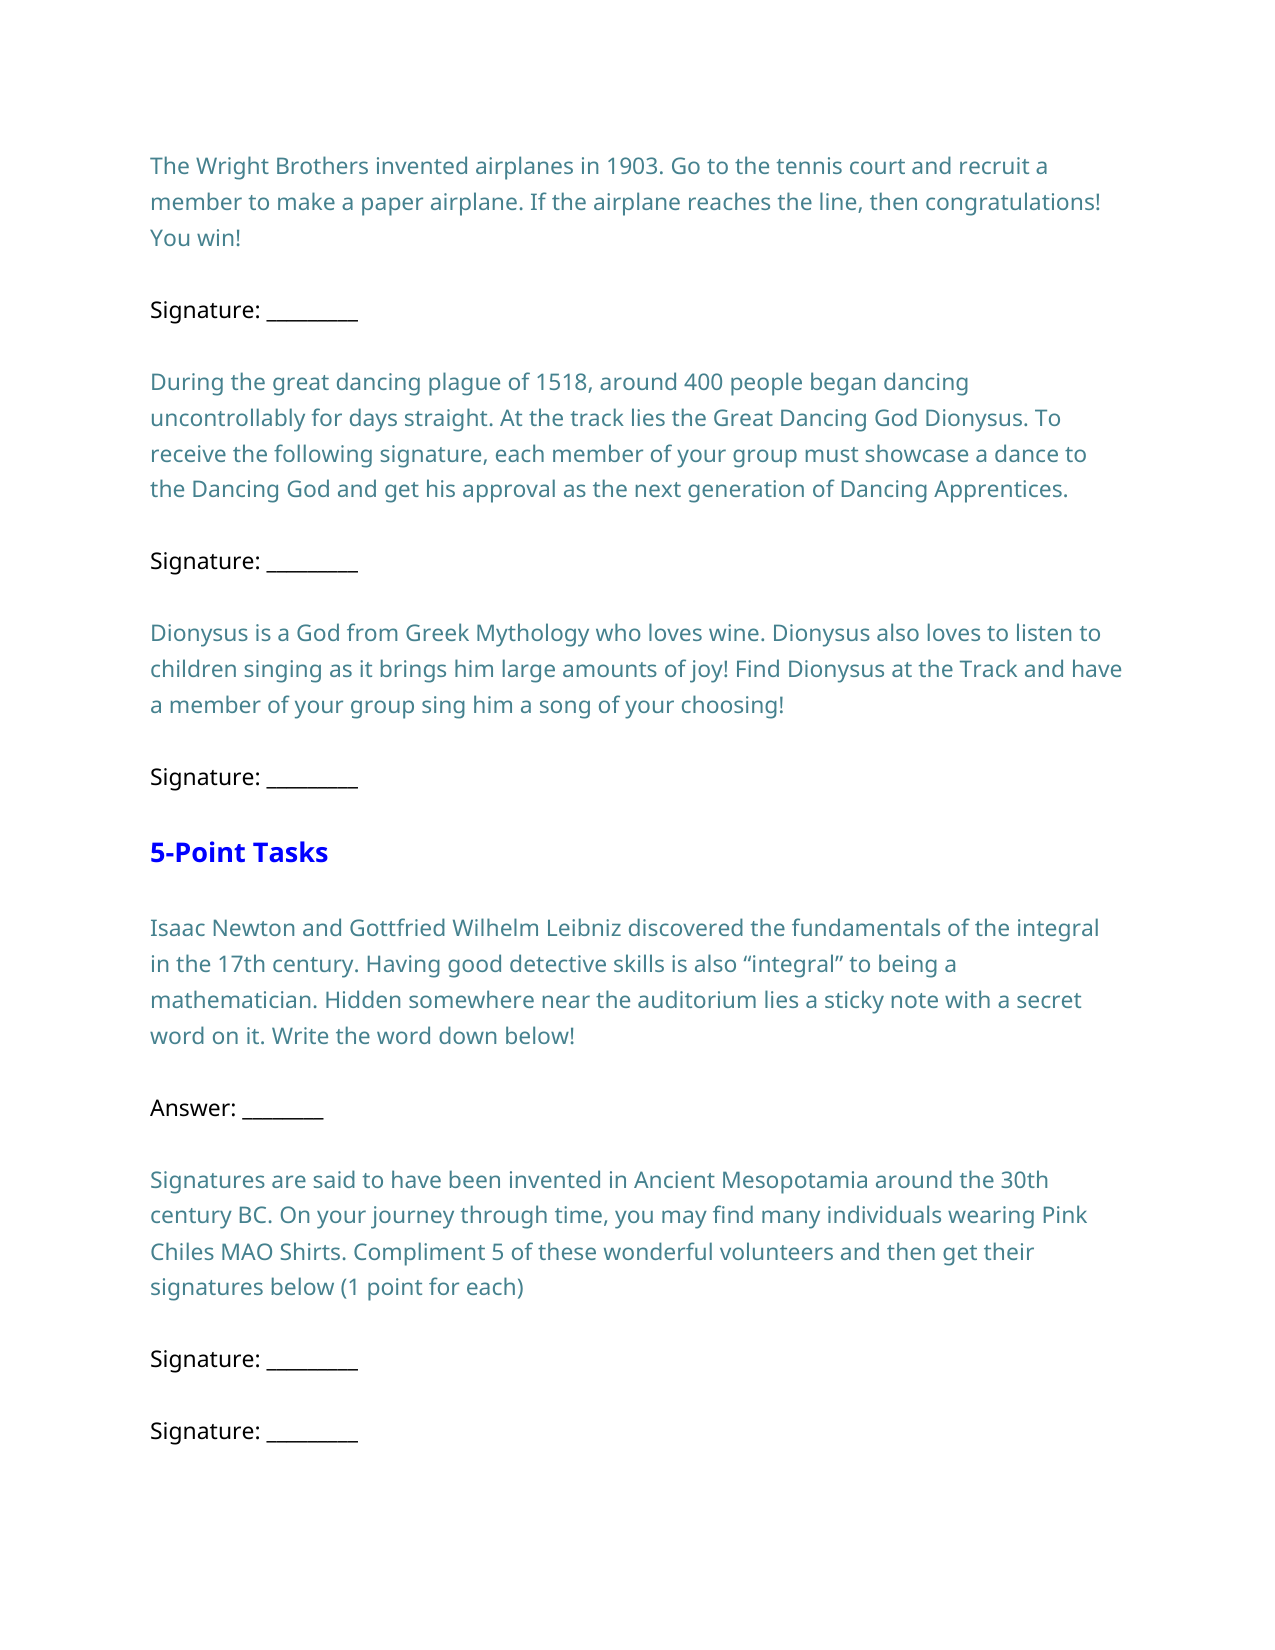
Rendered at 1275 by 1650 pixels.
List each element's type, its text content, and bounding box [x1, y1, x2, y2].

text Dionysus is a God from Greek Mythology who loves wine. Dionysus also loves to listen to children singing as it brings him large amounts of joy! Find Dionysus at the Track and have a member of your group sing him a song of your choosing! Signature: _________ 5-Point Tasks [150, 617, 1125, 871]
text The Wright Brothers invented airplanes in 1903. Go to the tennis court and recruit a member to make a paper airplane. If the airplane reaches the line, then congratulations! You win! Signature: _________ During the great dancing plague of 1518, around 400 people began dancing uncontrollably for days straight. At the track lies the Great Dancing God Dionysus. To receive the following signature, each member of your group must showcase a dance to the Dancing God and get his approval as the next generation of Dancing Apprentices. Signature: _________ [150, 150, 1125, 577]
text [150, 1379, 1125, 1446]
text Isaac Newton and Gottfried Wilhelm Leibniz discovered the fundamentals of the integral in the 17th century. Having good detective skills is also “integral” to being a mathematician. Hidden somewhere near the auditorium lies a sticky note with a secret word on it. Write the word down below! Answer: ________ Signatures are said to have been invented in Ancient Mesopotamia around the 30th century BC. On your journey through time, you may find many individuals wearing Pink Chiles MAO Shirts. Compliment 5 of these wonderful volunteers and then get their signatures below (1 point for each) Signature: _________ [150, 876, 1125, 1374]
